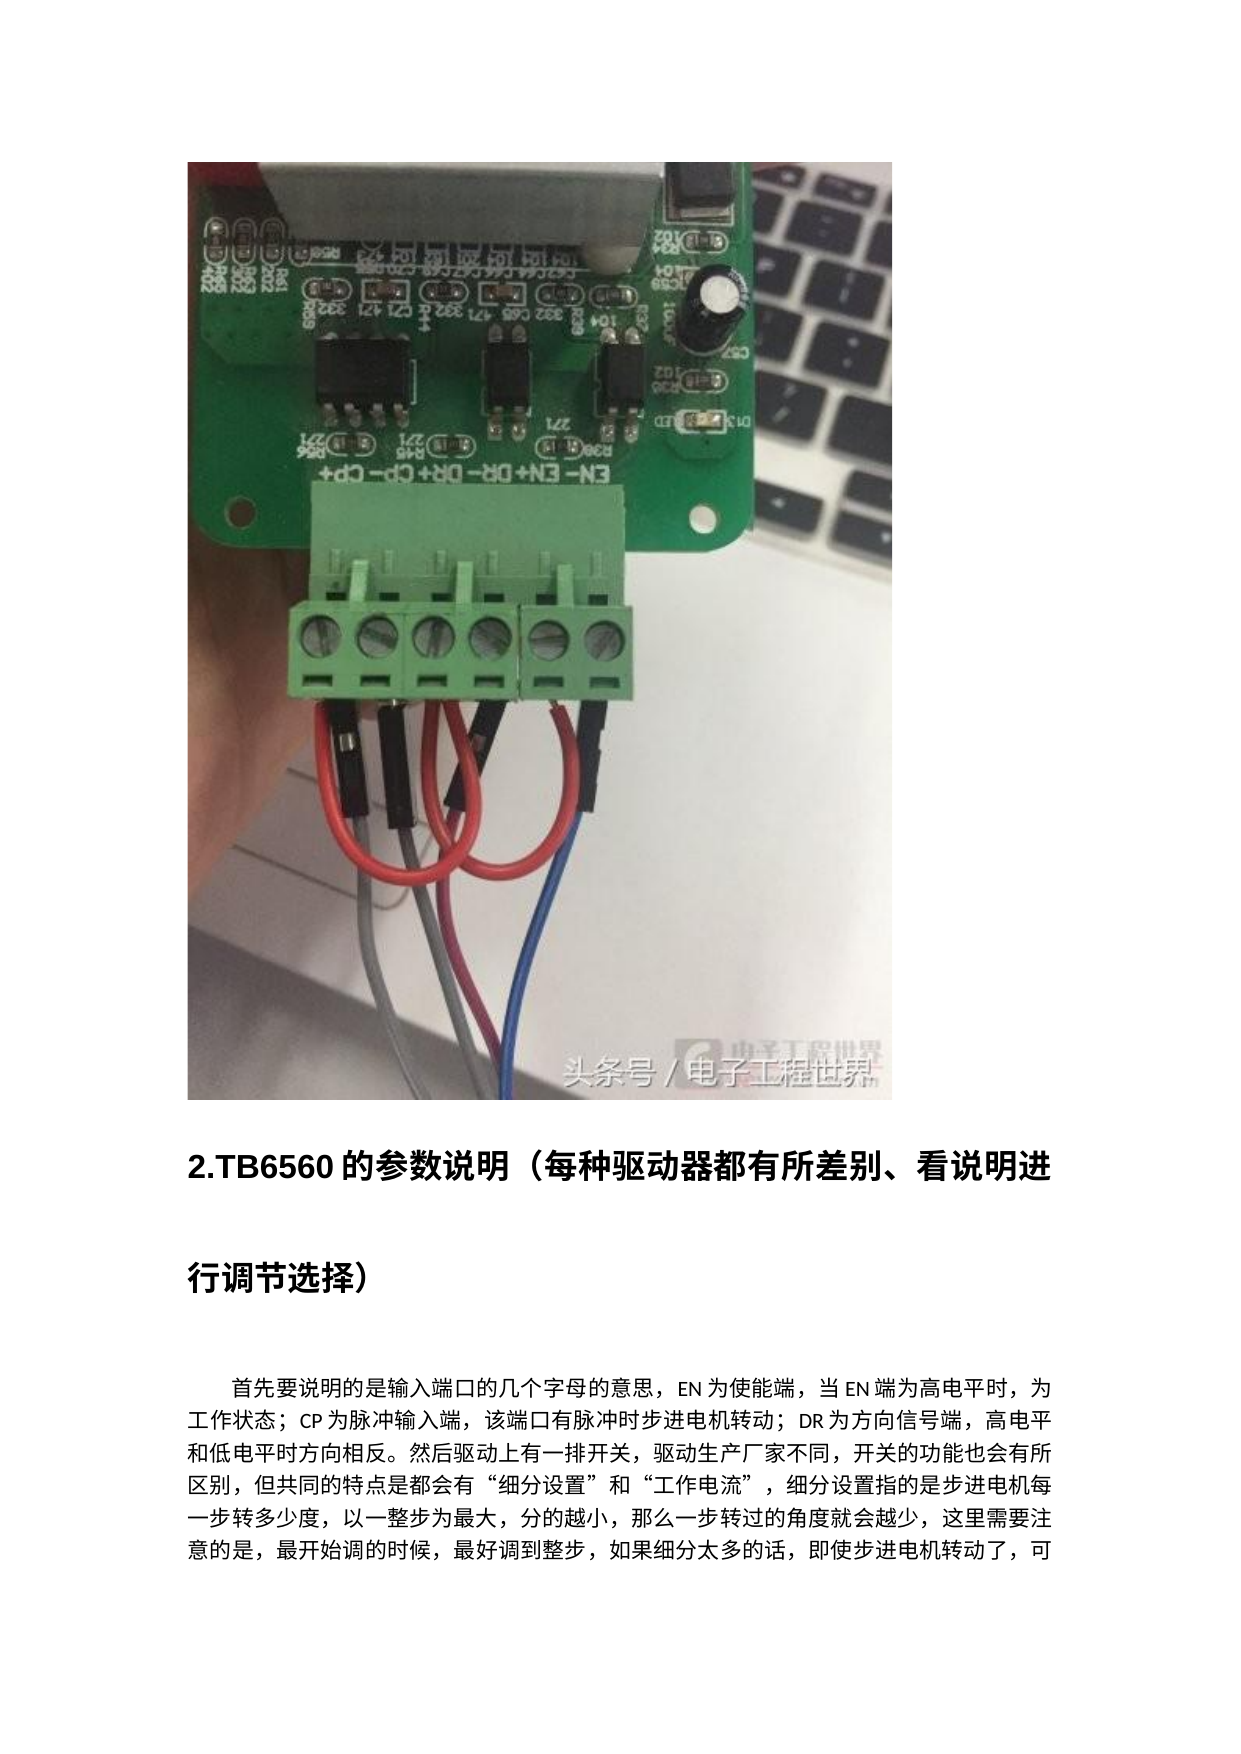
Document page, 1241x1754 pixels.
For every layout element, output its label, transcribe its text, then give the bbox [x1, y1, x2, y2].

picture [187, 162, 893, 1100]
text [187, 1370, 1053, 1565]
subtitle 2.TB6560的参数说明（每种驱动器都有所差别、看说明进行调节选择） [187, 1132, 1053, 1308]
